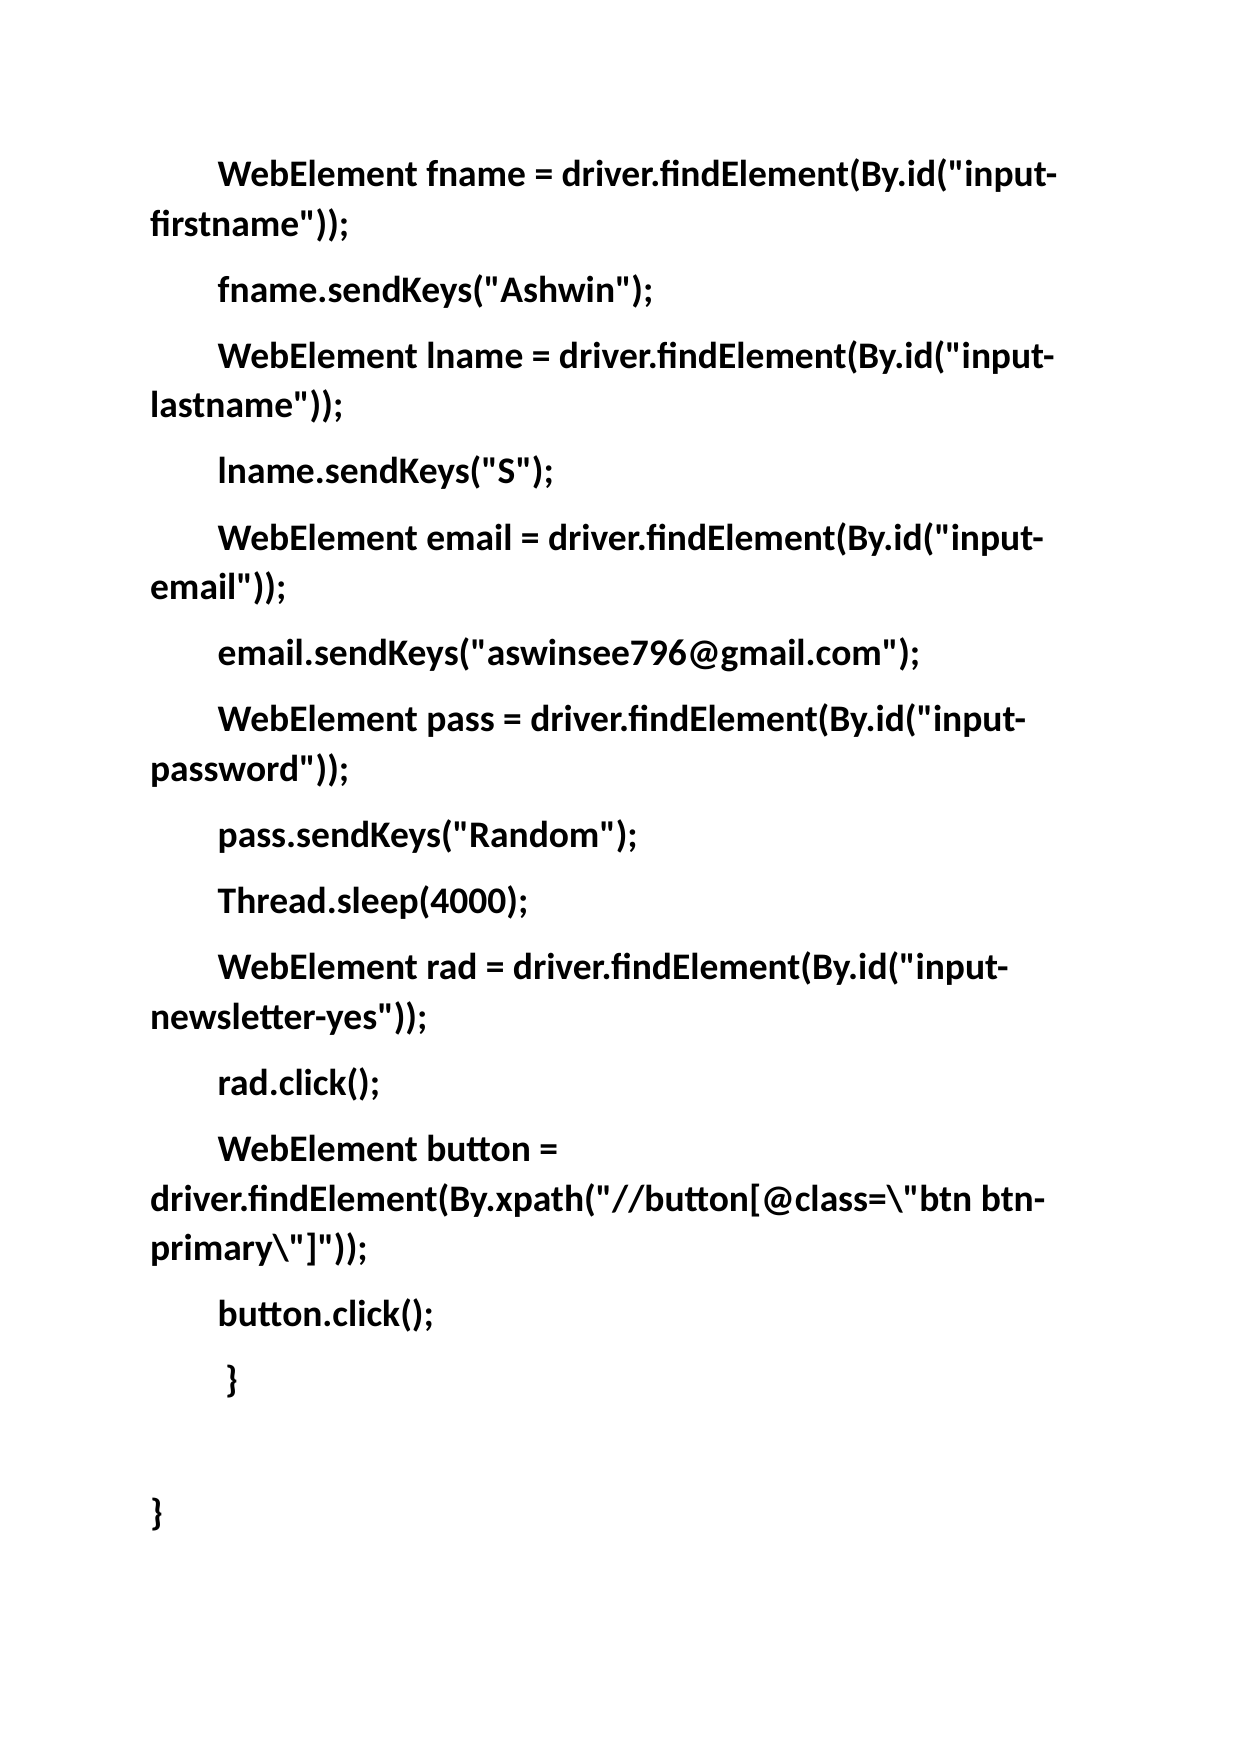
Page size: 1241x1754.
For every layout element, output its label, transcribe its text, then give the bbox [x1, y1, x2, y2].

text WebElement rad = driver.findElement(By.id("input-newsletter-yes")); [150, 943, 1090, 1038]
text } [150, 1488, 1090, 1534]
text } [150, 1356, 1090, 1402]
text WebElement email = driver.findElement(By.id("input-email")); [150, 513, 1090, 609]
text pass.sendKeys("Random"); [150, 811, 1090, 857]
text WebElement lname = driver.findElement(By.id("input-lastname")); [150, 332, 1090, 427]
text fname.sendKeys("Ashwin"); [150, 266, 1090, 311]
text Thread.sleep(4000); [150, 877, 1090, 923]
text rad.click(); [150, 1059, 1090, 1105]
text WebElement pass = driver.findElement(By.id("input-password")); [150, 695, 1090, 791]
text lname.sendKeys("S"); [150, 447, 1090, 493]
text WebElement button = driver.findElement(By.xpath("//button[@class=\"btn btn-primary\"]")); [150, 1125, 1090, 1270]
text WebElement fname = driver.findElement(By.id("input-firstname")); [150, 150, 1090, 245]
text button.click(); [150, 1290, 1090, 1336]
text email.sendKeys("aswinsee796@gmail.com"); [150, 629, 1090, 675]
